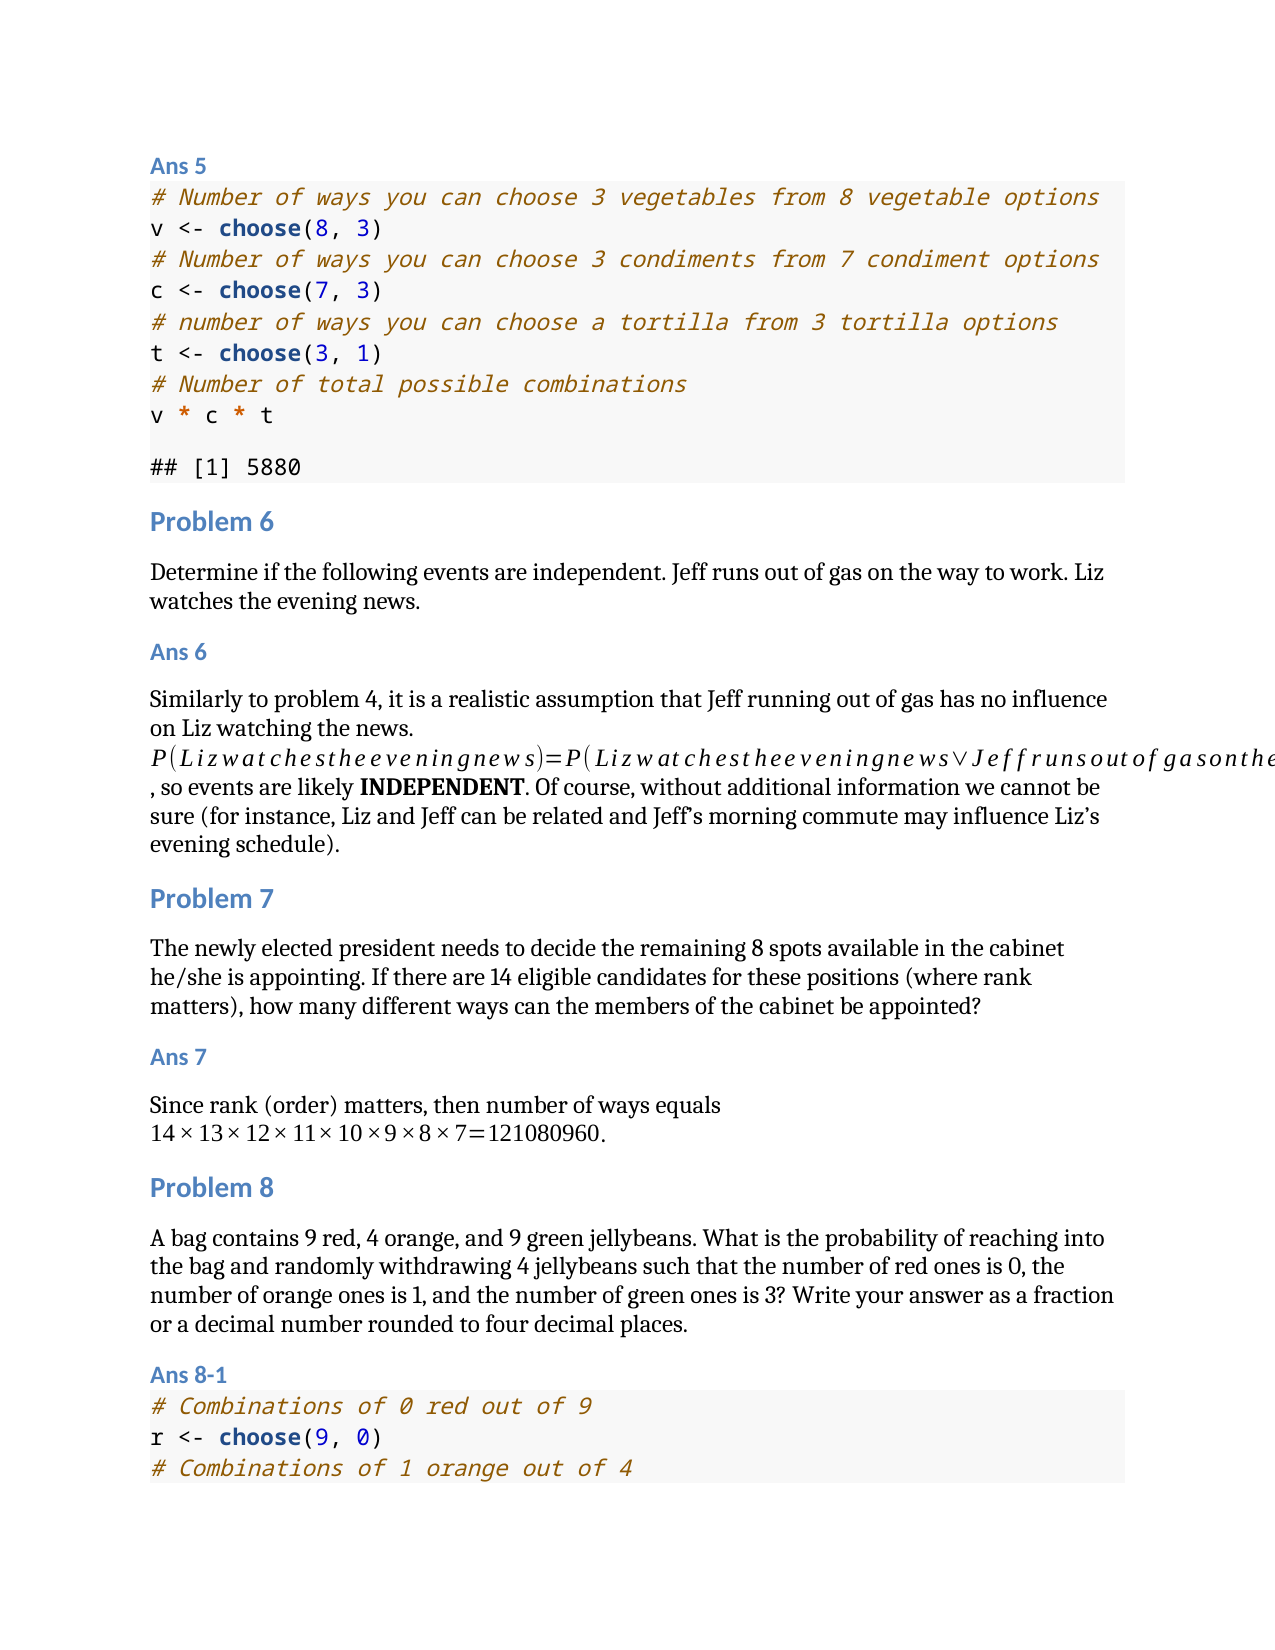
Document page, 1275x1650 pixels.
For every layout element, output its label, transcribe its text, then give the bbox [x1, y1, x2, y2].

text Similarly to problem 4, it is a realistic assumption that Jeff running out of gas has no influence on Liz watching the news. , so events are likely INDEPENDENT. Of course, without additional information we cannot be sure (for instance, Liz and Jeff can be related and Jeff’s morning commute may influence Liz’s evening schedule). [150, 685, 1125, 859]
subtitle Ans 7 [150, 1041, 1125, 1072]
subtitle Ans 8-1 [150, 1359, 1125, 1390]
text ## [1] 5880 [150, 451, 1125, 483]
text The newly elected president needs to decide the remaining 8 spots available in the cabinet he/she is appointing. If there are 14 eligible candidates for these positions (where rank matters), how many different ways can the members of the cabinet be appointed? [150, 934, 1125, 1021]
text A bag contains 9 red, 4 orange, and 9 green jellybeans. What is the probability of reaching into the bag and randomly withdrawing 4 jellybeans such that the number of red ones is 0, the number of orange ones is 1, and the number of green ones is 3? Write your answer as a fraction or a decimal number rounded to four decimal places. [150, 1223, 1125, 1338]
text Since rank (order) matters, then number of ways equals . [150, 1091, 1125, 1148]
subtitle Problem 8 [150, 1169, 1125, 1205]
text Determine if the following events are independent. Jeff runs out of gas on the way to work. Liz watches the evening news. [150, 558, 1125, 615]
subtitle Ans 6 [150, 636, 1125, 667]
subtitle Ans 5 [150, 150, 1125, 181]
subtitle Problem 6 [150, 503, 1125, 539]
text # Number of ways you can choose 3 vegetables from 8 vegetable options v <- choose(8, 3) # Number of ways you can choose 3 condiments from 7 condiment options c <- choose(7, 3) # number of ways you can choose a tortilla from 3 tortilla options t <- choose(3, 1) # Number of total possible combinations v * c * t [274, 181, 1125, 431]
subtitle Problem 7 [150, 880, 1125, 916]
